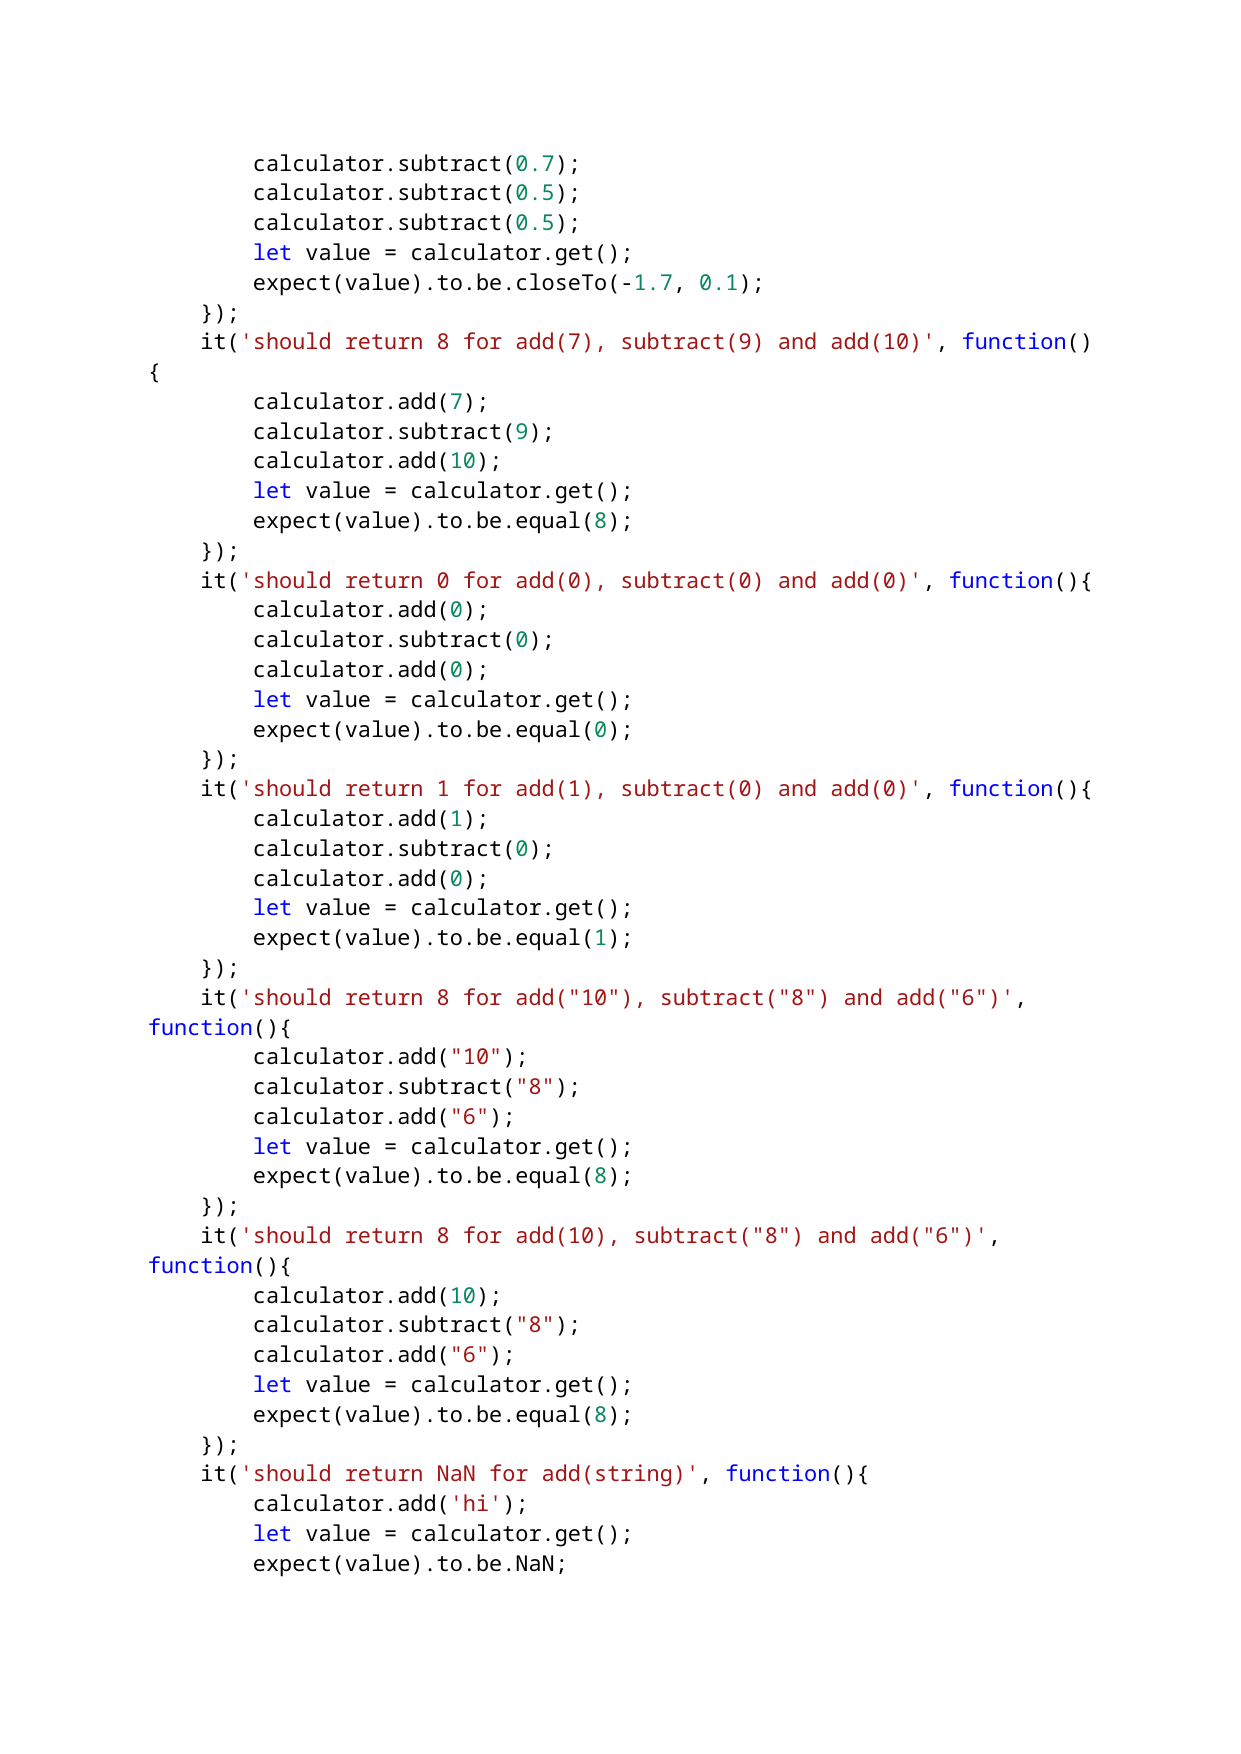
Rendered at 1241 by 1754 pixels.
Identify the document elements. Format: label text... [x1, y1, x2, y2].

text calculator.subtract(0.5); [148, 177, 1093, 207]
text calculator.add("6"); [148, 1101, 1093, 1131]
text expect(value).to.be.equal(8); [148, 505, 1093, 535]
text let value = calculator.get(); [148, 1131, 1093, 1161]
text calculator.subtract(0.5); [148, 207, 1093, 237]
text expect(value).to.be.equal(8); [148, 1161, 1093, 1190]
text let value = calculator.get(); [148, 1369, 1093, 1399]
text calculator.add("10"); [148, 1041, 1093, 1071]
text }); [148, 297, 1093, 326]
text let value = calculator.get(); [148, 892, 1093, 922]
text calculator.subtract("8"); [148, 1309, 1093, 1339]
text let value = calculator.get(); [148, 475, 1093, 505]
text it('should return 8 for add(7), subtract(9) and add(10)', function(){ [148, 326, 1093, 386]
text let value = calculator.get(); [148, 237, 1093, 267]
text calculator.add(1); [148, 803, 1093, 833]
text expect(value).to.be.equal(8); [148, 1399, 1093, 1429]
text }); [148, 535, 1093, 565]
text let value = calculator.get(); [148, 1518, 1093, 1548]
text calculator.subtract(0.7); [148, 148, 1093, 177]
text it('should return 8 for add(10), subtract("8") and add("6")', function(){ [148, 1220, 1093, 1280]
text calculator.add(0); [148, 594, 1093, 624]
text }); [148, 1190, 1093, 1220]
text expect(value).to.be.equal(1); [148, 922, 1093, 952]
text calculator.subtract(0); [148, 833, 1093, 863]
text expect(value).to.be.NaN; [148, 1548, 1093, 1578]
text let value = calculator.get(); [148, 684, 1093, 714]
text expect(value).to.be.equal(0); [148, 714, 1093, 743]
text calculator.add(0); [148, 654, 1093, 684]
text calculator.subtract(0); [148, 624, 1093, 654]
text calculator.subtract("8"); [148, 1071, 1093, 1101]
text it('should return 8 for add("10"), subtract("8") and add("6")', function(){ [148, 982, 1093, 1041]
text expect(value).to.be.closeTo(-1.7, 0.1); [148, 267, 1093, 297]
text calculator.add("6"); [148, 1339, 1093, 1369]
text it('should return 1 for add(1), subtract(0) and add(0)', function(){ [148, 773, 1093, 803]
text it('should return NaN for add(string)', function(){ [148, 1458, 1093, 1488]
text }); [148, 743, 1093, 773]
text it('should return 0 for add(0), subtract(0) and add(0)', function(){ [148, 565, 1093, 594]
text }); [148, 1429, 1093, 1458]
text calculator.add(10); [148, 446, 1093, 475]
text calculator.add(0); [148, 863, 1093, 892]
text }); [148, 952, 1093, 982]
text calculator.subtract(9); [148, 416, 1093, 446]
text calculator.add(10); [148, 1280, 1093, 1309]
text calculator.add(7); [148, 386, 1093, 416]
text calculator.add('hi'); [148, 1488, 1093, 1518]
